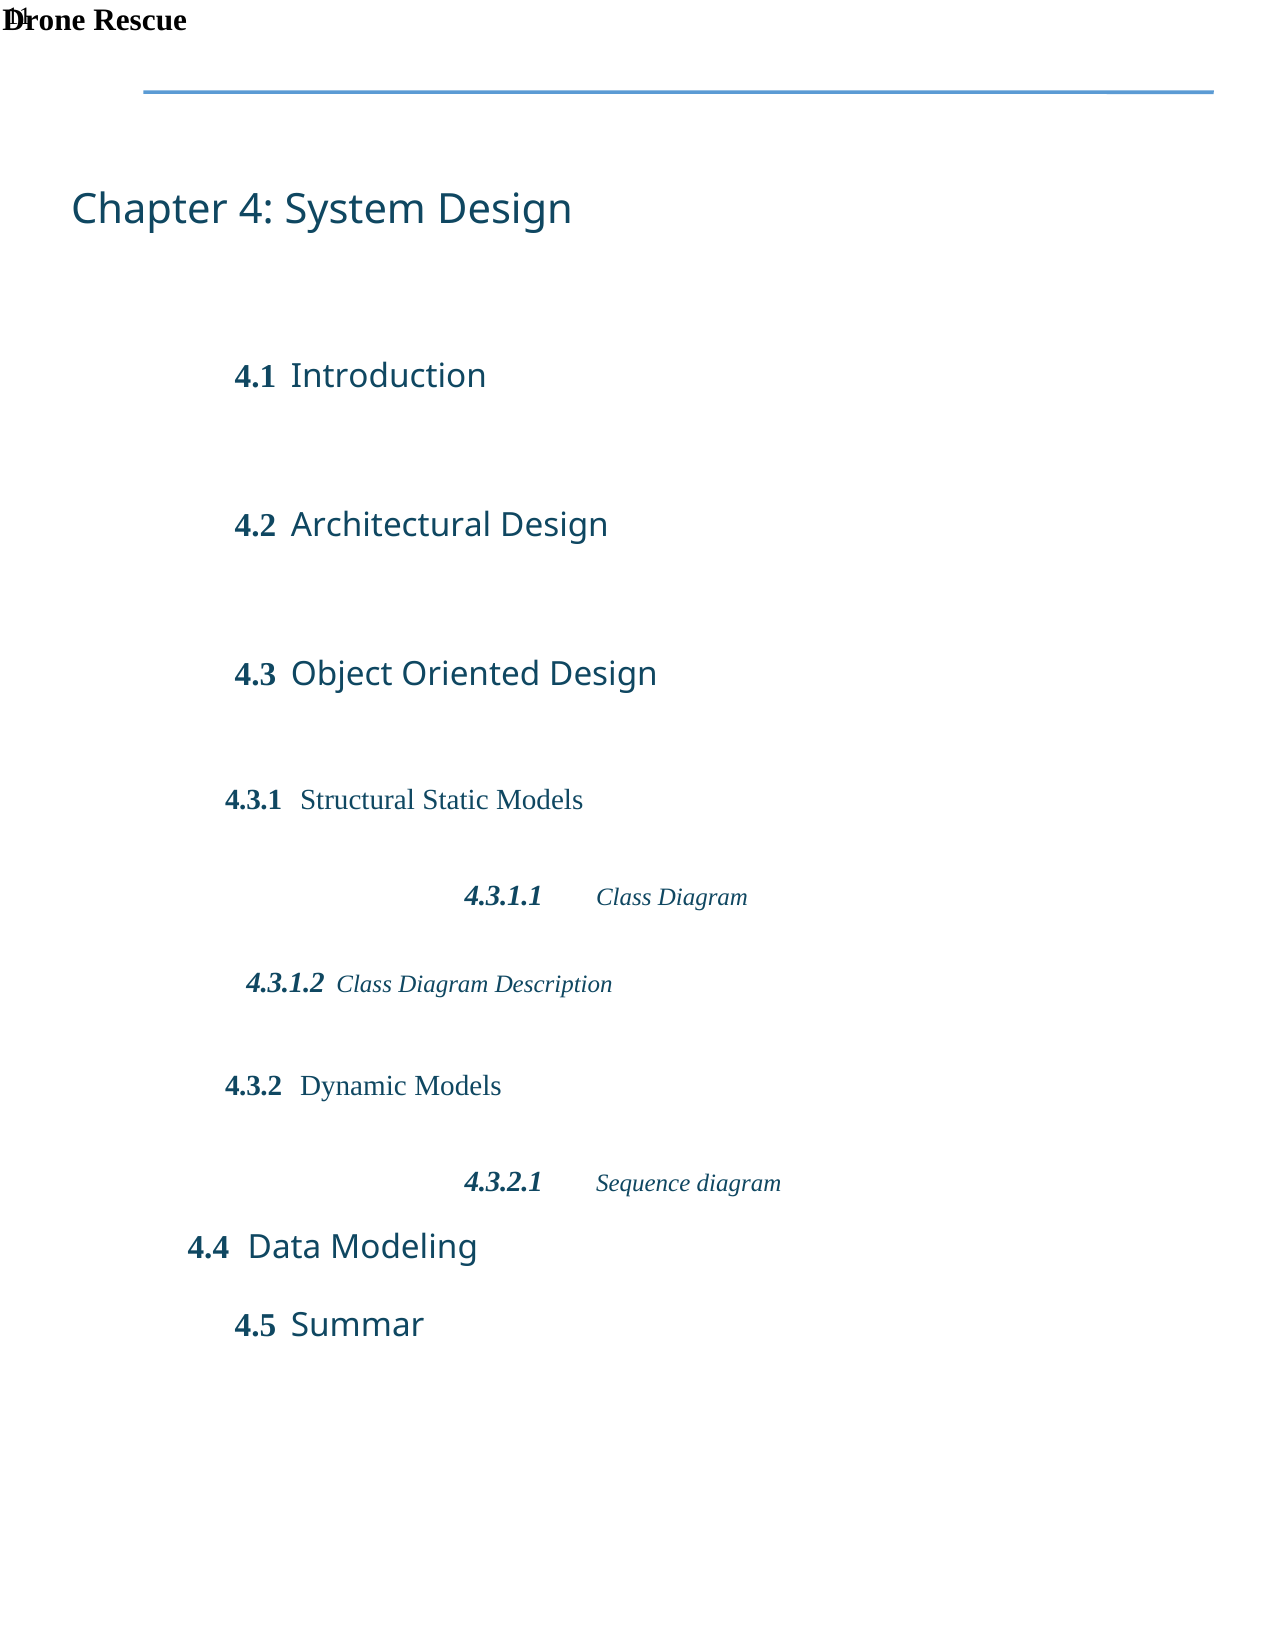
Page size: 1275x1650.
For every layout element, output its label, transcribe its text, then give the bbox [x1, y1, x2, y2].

subtitle Introduction [234, 351, 1208, 397]
subtitle Summar [234, 1300, 1208, 1346]
subtitle Chapter 4: System Design [71, 179, 1208, 236]
subtitle Class Diagram Description [246, 965, 1208, 998]
subtitle Dynamic Models [225, 1068, 1208, 1102]
subtitle Structural Static Models [225, 782, 1208, 816]
subtitle Class Diagram [464, 878, 1208, 912]
subtitle Architectural Design [234, 501, 1208, 546]
subtitle Data Modeling [187, 1223, 1208, 1269]
subtitle Sequence diagram [464, 1164, 1208, 1198]
subtitle Object Oriented Design [234, 650, 1208, 695]
